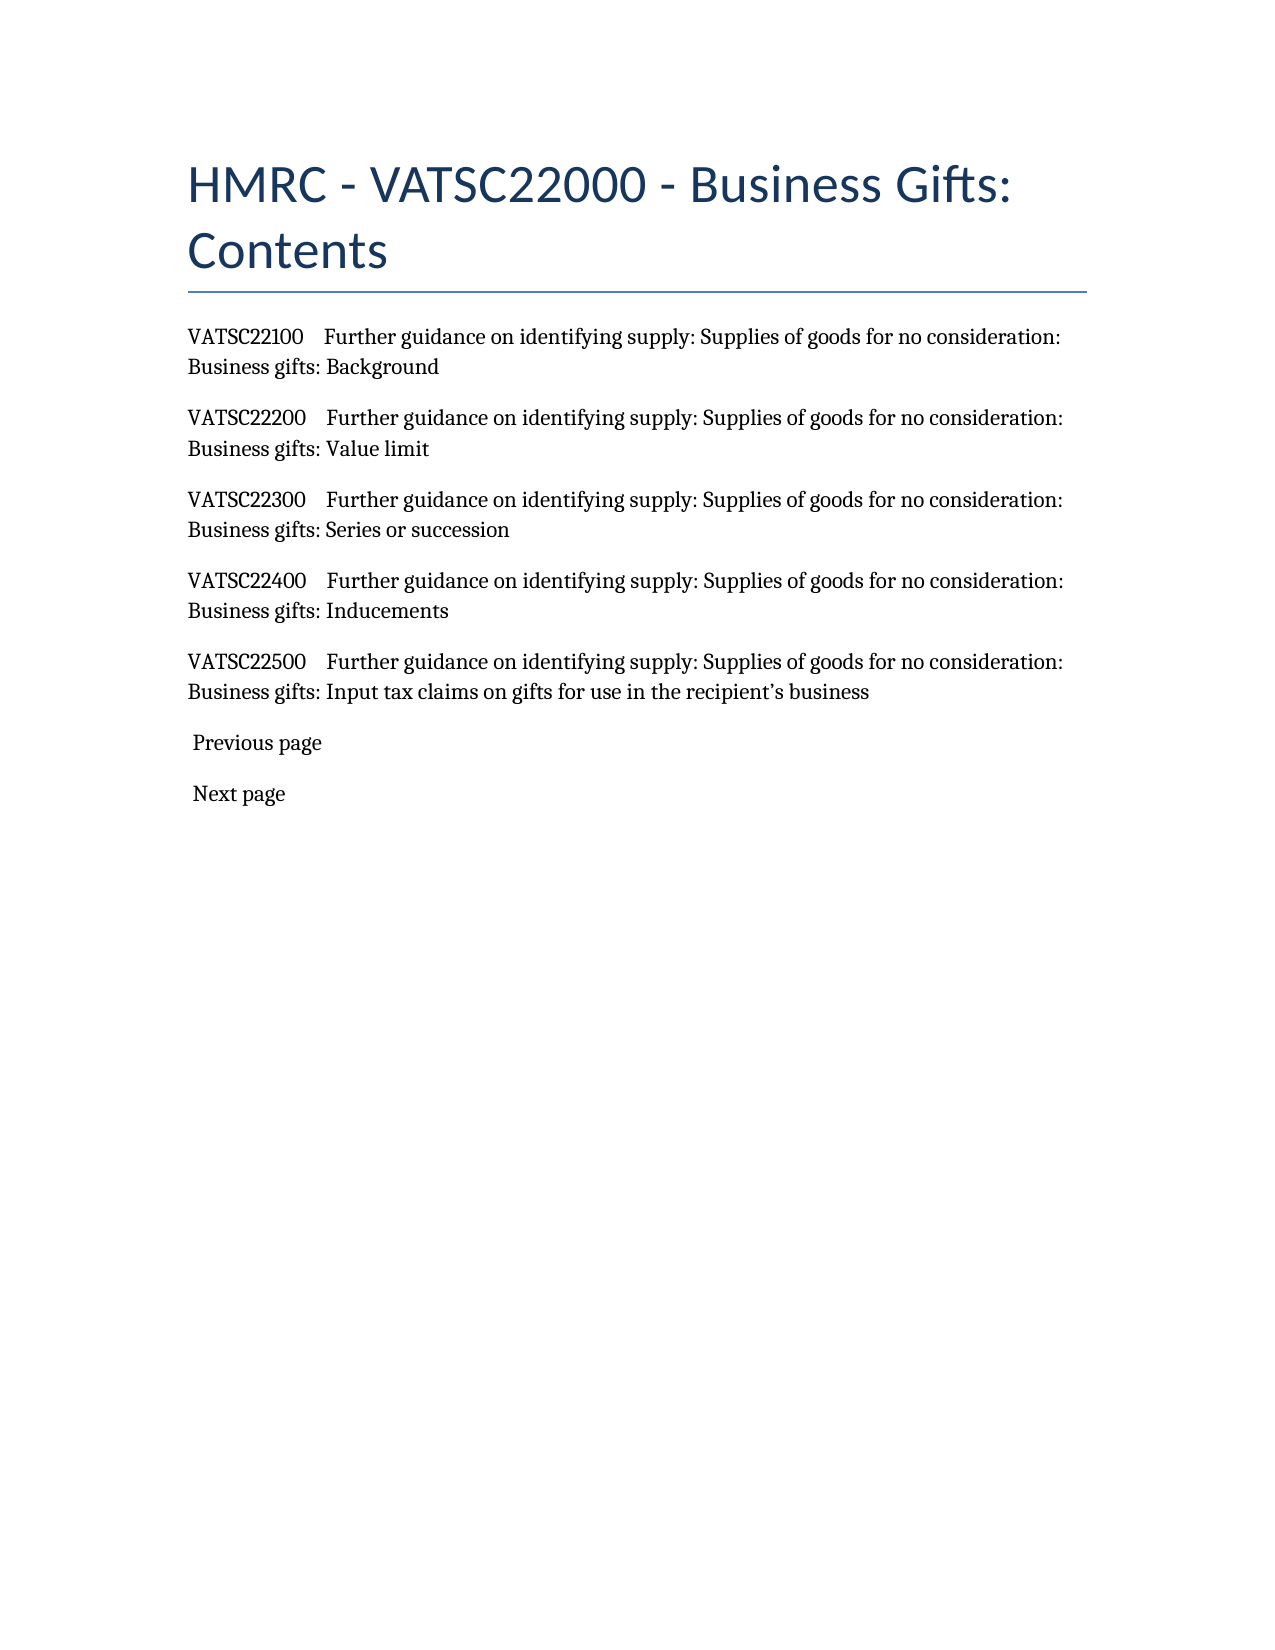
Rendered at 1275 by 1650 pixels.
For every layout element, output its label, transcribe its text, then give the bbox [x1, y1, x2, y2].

text VATSC22500 Further guidance on identifying supply: Supplies of goods for no consideration: Business gifts: Input tax claims on gifts for use in the recipient’s business [187, 649, 1087, 706]
text VATSC22200 Further guidance on identifying supply: Supplies of goods for no consideration: Business gifts: Value limit [187, 405, 1087, 462]
text VATSC22100 Further guidance on identifying supply: Supplies of goods for no consideration: Business gifts: Background [187, 324, 1087, 381]
text VATSC22400 Further guidance on identifying supply: Supplies of goods for no consideration: Business gifts: Inducements [187, 568, 1087, 624]
title HMRC - VATSC22000 - Business Gifts: Contents [187, 150, 1087, 293]
text VATSC22300 Further guidance on identifying supply: Supplies of goods for no consideration: Business gifts: Series or succession [187, 486, 1087, 543]
text Next page [187, 781, 1087, 808]
text Previous page [187, 730, 1087, 757]
